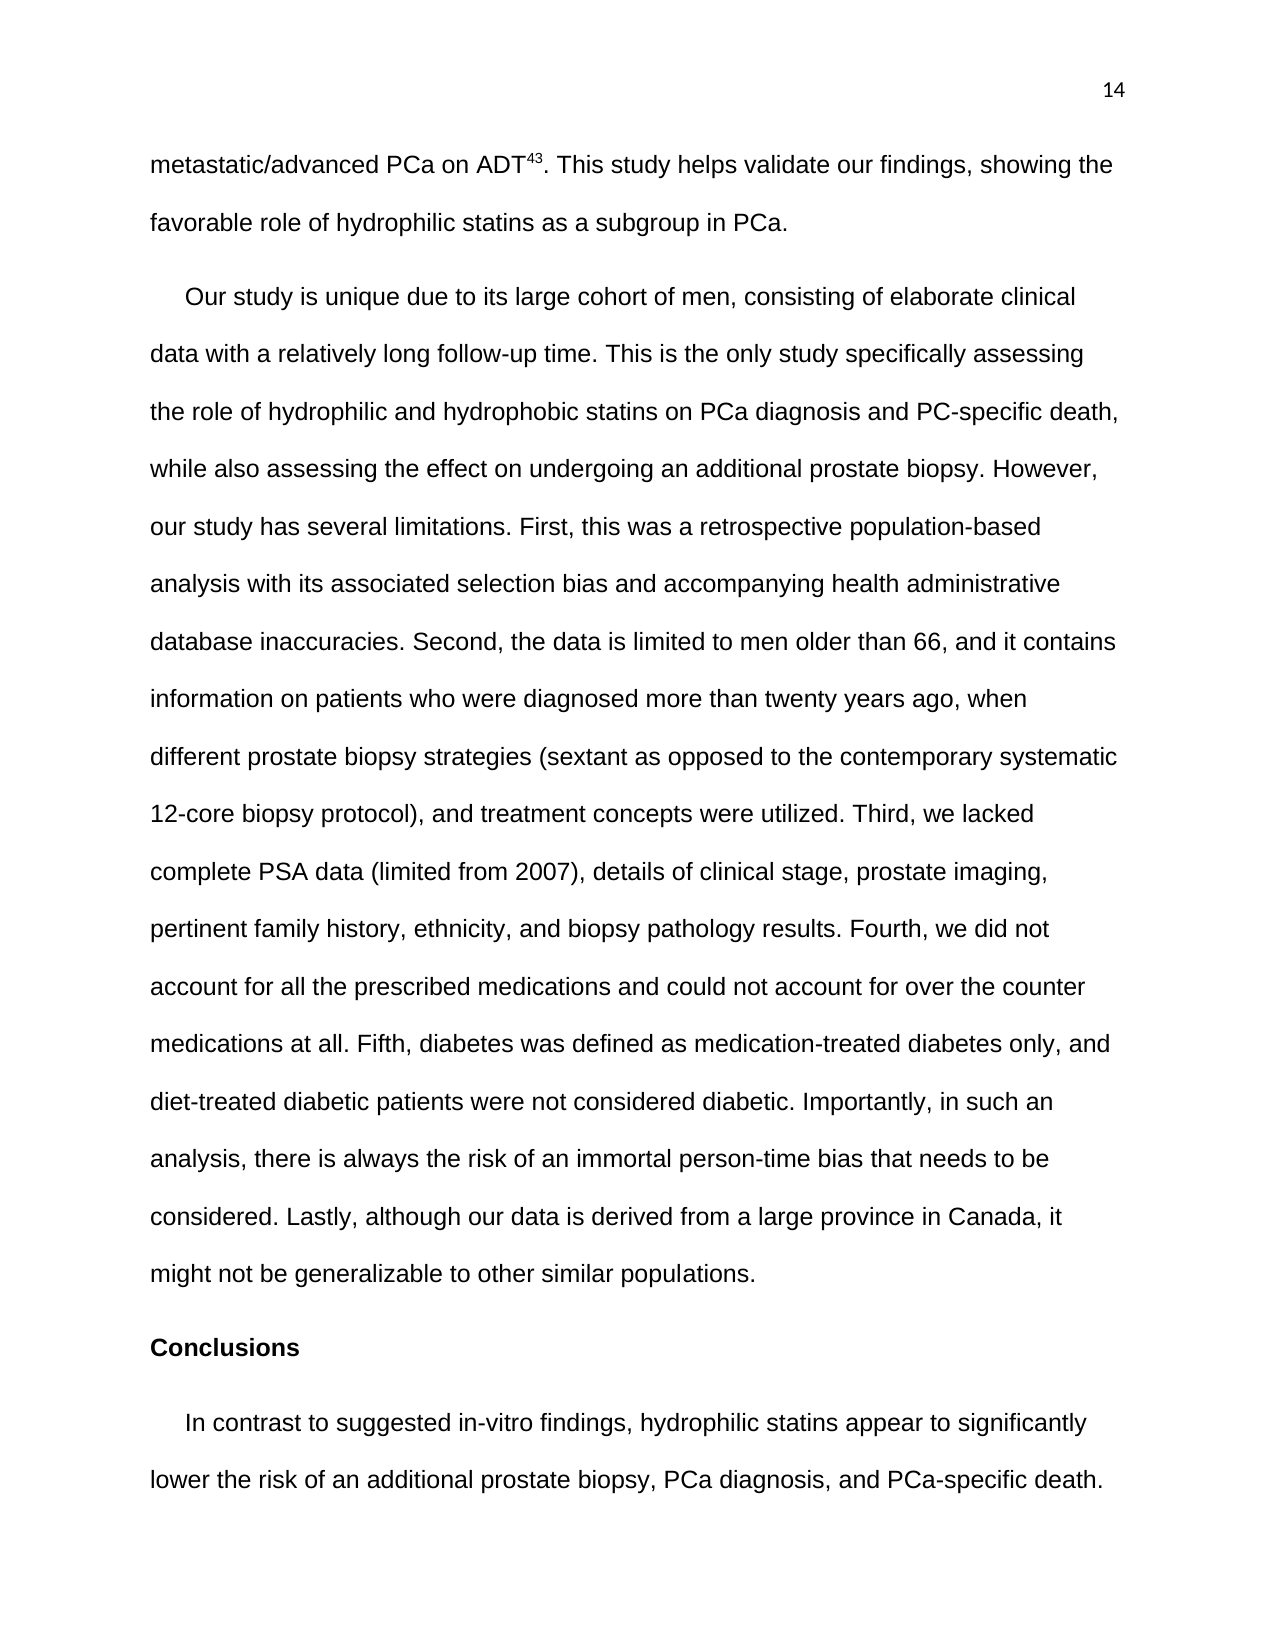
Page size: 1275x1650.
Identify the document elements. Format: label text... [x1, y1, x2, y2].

text Our study is unique due to its large cohort of men, consisting of elaborate clinical data with a relatively long follow-up time. This is the only study specifically assessing the role of hydrophilic and hydrophobic statins on PCa diagnosis and PC-specific death, while also assessing the effect on undergoing an additional prostate biopsy. However, our study has several limitations. First, this was a retrospective population-based analysis with its associated selection bias and accompanying health administrative database inaccuracies. Second, the data is limited to men older than 66, and it contains information on patients who were diagnosed more than twenty years ago, when different prostate biopsy strategies (sextant as opposed to the contemporary systematic 12-core biopsy protocol), and treatment concepts were utilized. Third, we lacked complete PSA data (limited from 2007), details of clinical stage, prostate imaging, pertinent family history, ethnicity, and biopsy pathology results. Fourth, we did not account for all the prescribed medications and could not account for over the counter medications at all. Fifth, diabetes was defined as medication-treated diabetes only, and diet-treated diabetic patients were not considered diabetic. Importantly, in such an analysis, there is always the risk of an immortal person-time bias that needs to be considered. Lastly, although our data is derived from a large province in Canada, it might not be generalizable to other similar populations. [150, 282, 1125, 1288]
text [150, 1407, 1125, 1494]
text Conclusions [150, 1333, 1125, 1362]
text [150, 150, 1125, 236]
